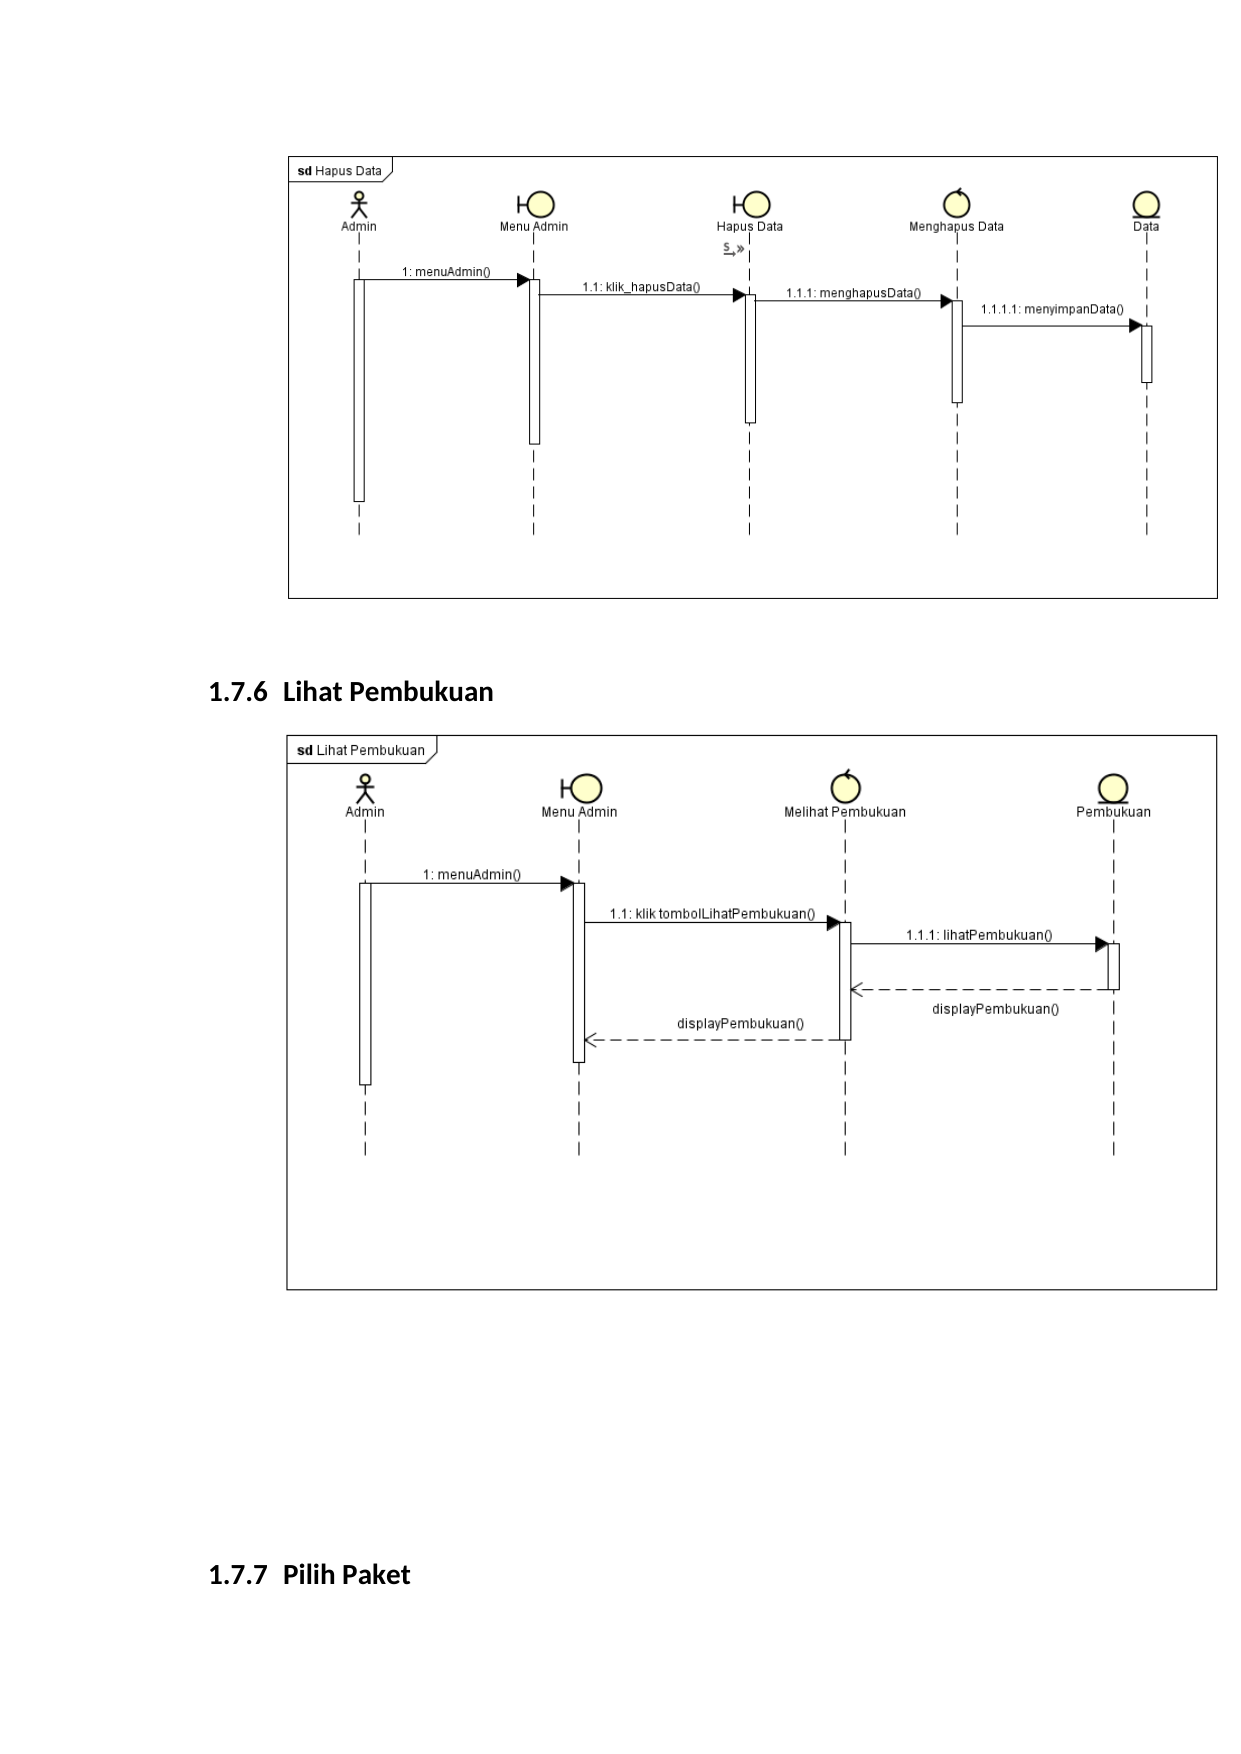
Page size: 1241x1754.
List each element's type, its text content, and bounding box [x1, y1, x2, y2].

picture [282, 726, 1224, 1296]
list Lihat Pembukuan [208, 673, 1090, 709]
list Pilih Paket [208, 1556, 1090, 1592]
picture [282, 150, 1224, 606]
